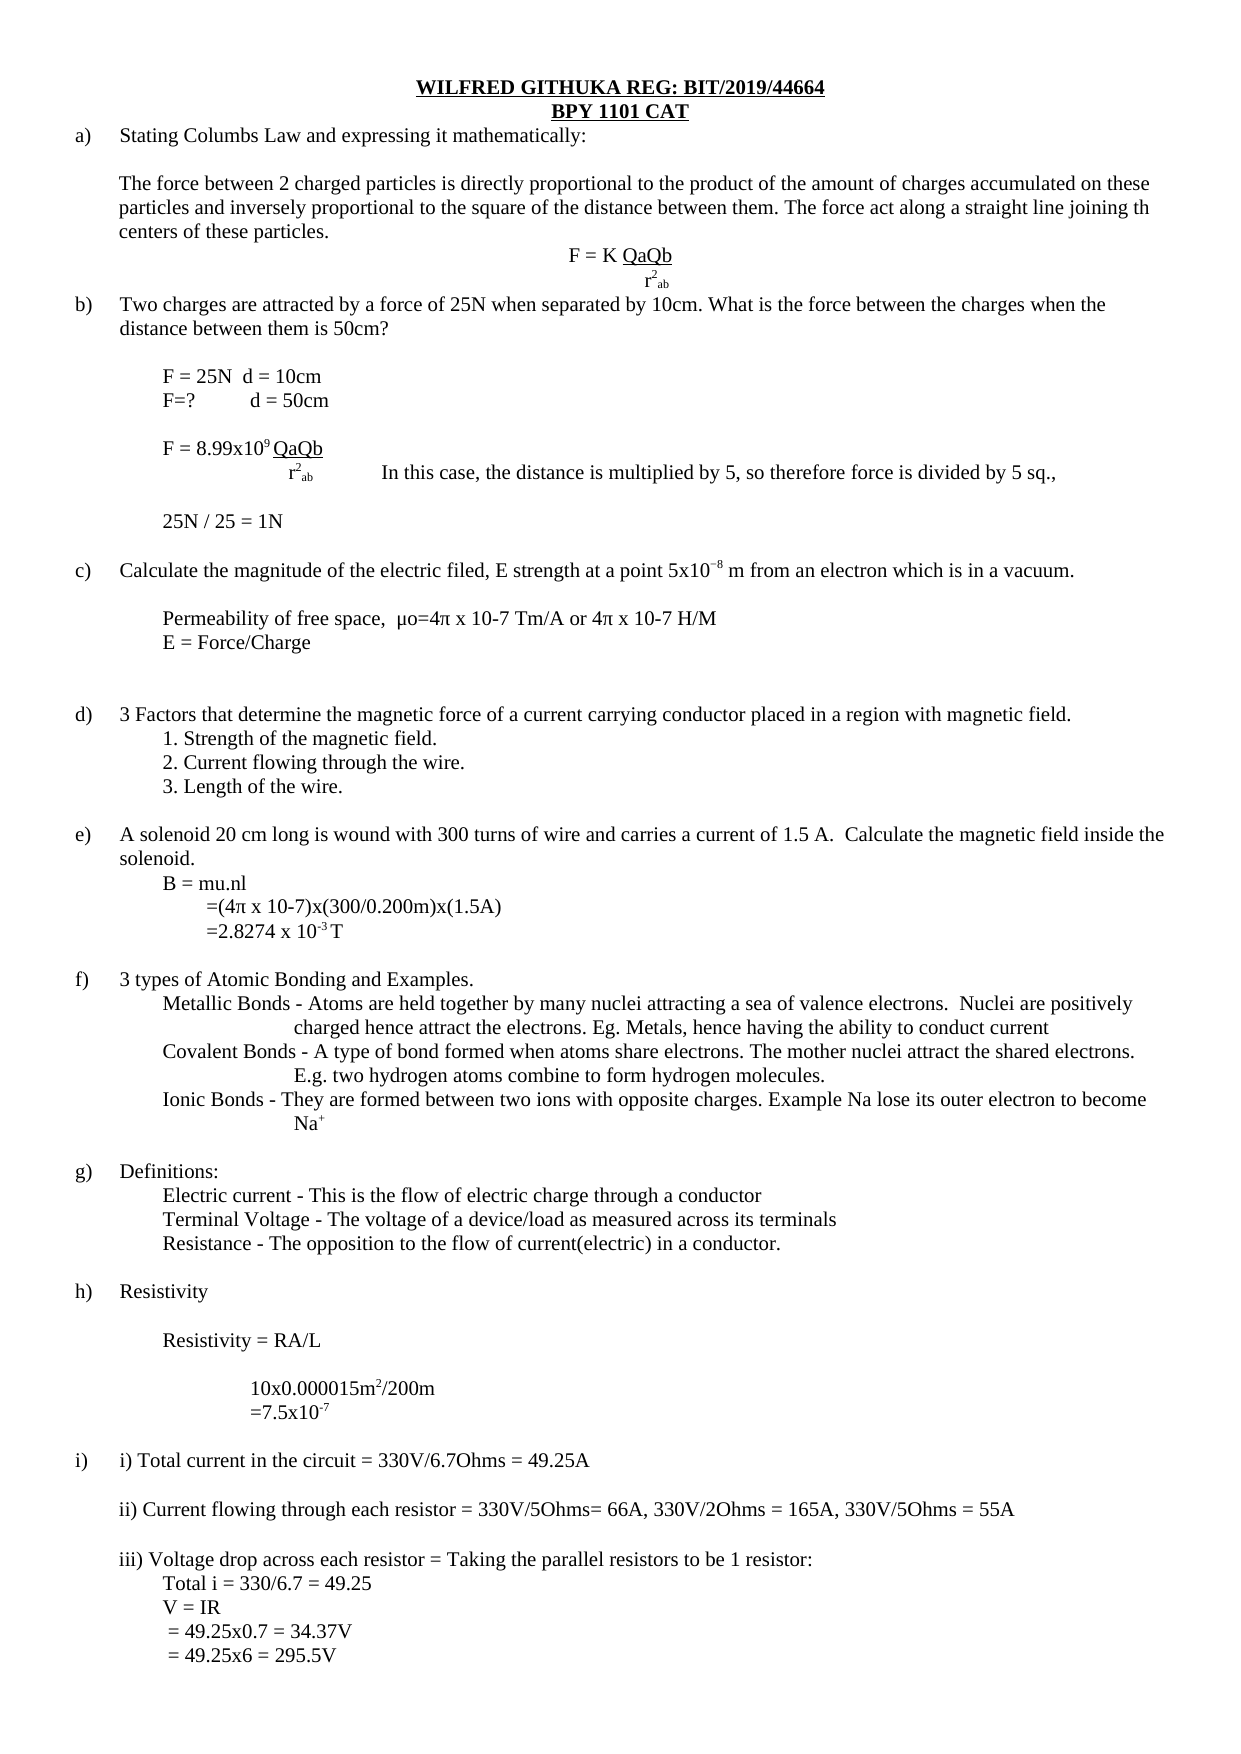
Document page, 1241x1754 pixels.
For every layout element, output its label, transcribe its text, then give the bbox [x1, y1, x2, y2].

text F = K QaQb [75, 243, 1165, 267]
list iii) Voltage drop across each resistor = Taking the parallel resistors to be 1 resistor: [75, 1547, 1165, 1571]
text F = 8.99x109 QaQb [119, 436, 1165, 460]
list =2.8274 x 10-3 T [162, 918, 1165, 943]
list Metallic Bonds - Atoms are held together by many nuclei attracting a sea of valence electrons. Nuclei are positively charged hence attract the electrons. Eg. Metals, hence having the ability to conduct current [119, 991, 1165, 1039]
list = 49.25x0.7 = 34.37V [119, 1619, 1165, 1643]
list Electric current - This is the flow of electric charge through a conductor [119, 1183, 1165, 1207]
text The force between 2 charged particles is directly proportional to the product of the amount of charges accumulated on these particles and inversely proportional to the square of the distance between them. The force act along a straight line joining th centers of these particles. [75, 171, 1165, 243]
list Stating Columbs Law and expressing it mathematically: [75, 123, 1165, 147]
list Ionic Bonds - They are formed between two ions with opposite charges. Example Na lose its outer electron to become Na+ [119, 1087, 1165, 1135]
list V = IR [119, 1595, 1165, 1619]
list A solenoid 20 cm long is wound with 300 turns of wire and carries a current of 1.5 A. Calculate the magnetic field inside the solenoid. [75, 822, 1165, 870]
list F=? d = 50cm [119, 388, 1165, 412]
list Permeability of free space, μo=4π x 10-7 Tm/A or 4π x 10-7 H/M [119, 606, 1165, 630]
list = 49.25x6 = 295.5V [119, 1643, 1165, 1667]
text r2ab [75, 267, 1165, 292]
list Resistivity = RA/L [119, 1328, 1165, 1352]
list i) Total current in the circuit = 330V/6.7Ohms = 49.25A [75, 1448, 1165, 1472]
list Calculate the magnitude of the electric filed, E strength at a point 5x10−8 m from an electron which is in a vacuum. [75, 558, 1165, 582]
list Two charges are attracted by a force of 25N when separated by 10cm. What is the force between the charges when the distance between them is 50cm? [75, 292, 1165, 340]
list Definitions: [75, 1159, 1165, 1183]
list 3 types of Atomic Bonding and Examples. [75, 967, 1165, 991]
list Strength of the magnetic field. [119, 726, 1165, 750]
list Length of the wire. [119, 774, 1165, 798]
list BPY 1101 CAT [75, 99, 1165, 123]
list Current flowing through the wire. [119, 750, 1165, 774]
list Resistance - The opposition to the flow of current(electric) in a conductor. [119, 1231, 1165, 1255]
list =(4π x 10-7)x(300/0.200m)x(1.5A) [162, 894, 1165, 918]
list 10x0.000015m2/200m [206, 1376, 1165, 1400]
list ii) Current flowing through each resistor = 330V/5Ohms= 66A, 330V/2Ohms = 165A, 330V/5Ohms = 55A [75, 1497, 1165, 1521]
list Resistivity [75, 1279, 1165, 1303]
list Terminal Voltage - The voltage of a device/load as measured across its terminals [119, 1207, 1165, 1231]
text r2ab In this case, the distance is multiplied by 5, so therefore force is divided by 5 sq., [75, 460, 1165, 484]
list Total i = 330/6.7 = 49.25 [119, 1571, 1165, 1595]
list WILFRED GITHUKA REG: BIT/2019/44664 [75, 75, 1165, 99]
list E = Force/Charge [119, 630, 1165, 654]
list 3 Factors that determine the magnetic force of a current carrying conductor placed in a region with magnetic field. [75, 702, 1165, 726]
list =7.5x10-7 [206, 1400, 1165, 1424]
list B = mu.nl [119, 870, 1165, 894]
list F = 25N d = 10cm [119, 364, 1165, 388]
list Covalent Bonds - A type of bond formed when atoms share electrons. The mother nuclei attract the shared electrons. E.g. two hydrogen atoms combine to form hydrogen molecules. [119, 1039, 1165, 1087]
text 25N / 25 = 1N [119, 509, 1165, 533]
